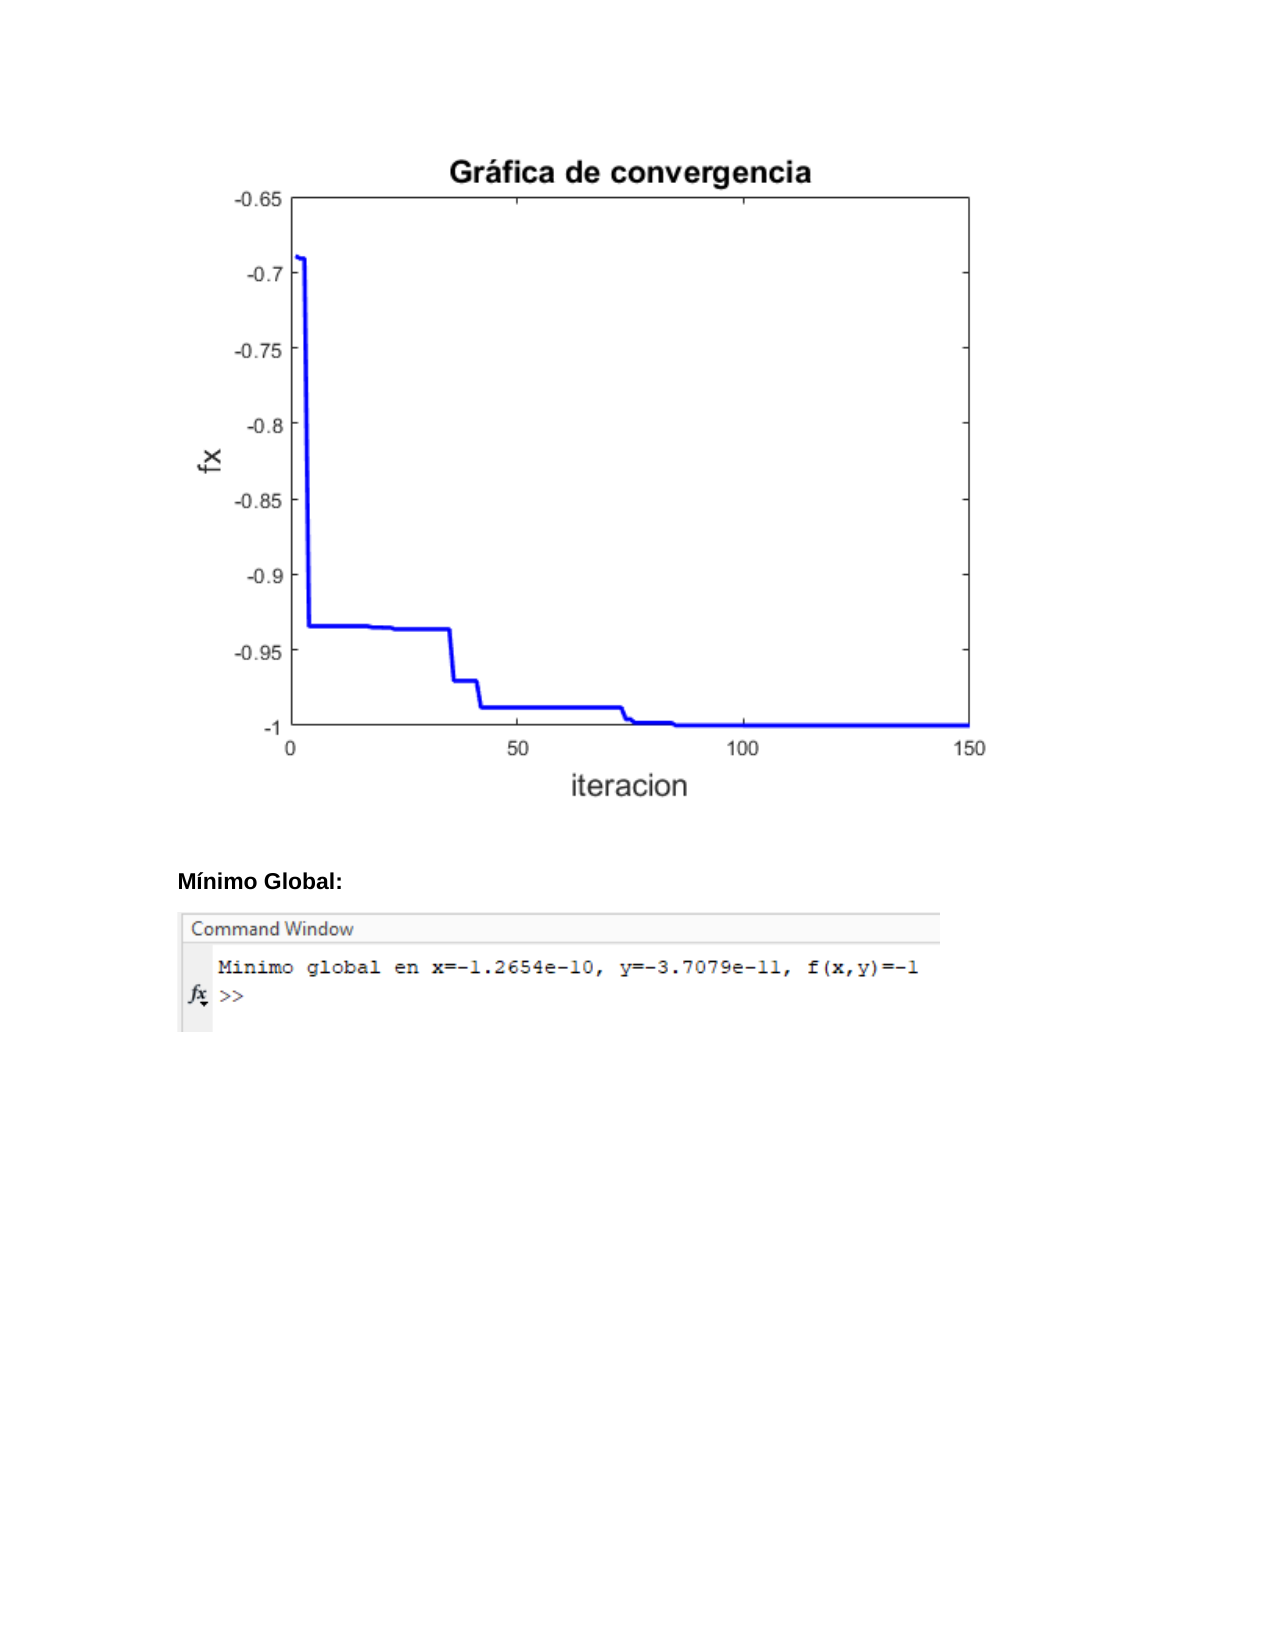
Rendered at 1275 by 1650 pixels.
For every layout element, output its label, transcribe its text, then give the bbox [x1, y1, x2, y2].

picture [177, 912, 940, 1032]
text Mínimo Global: [177, 868, 1098, 894]
picture [177, 147, 1053, 804]
